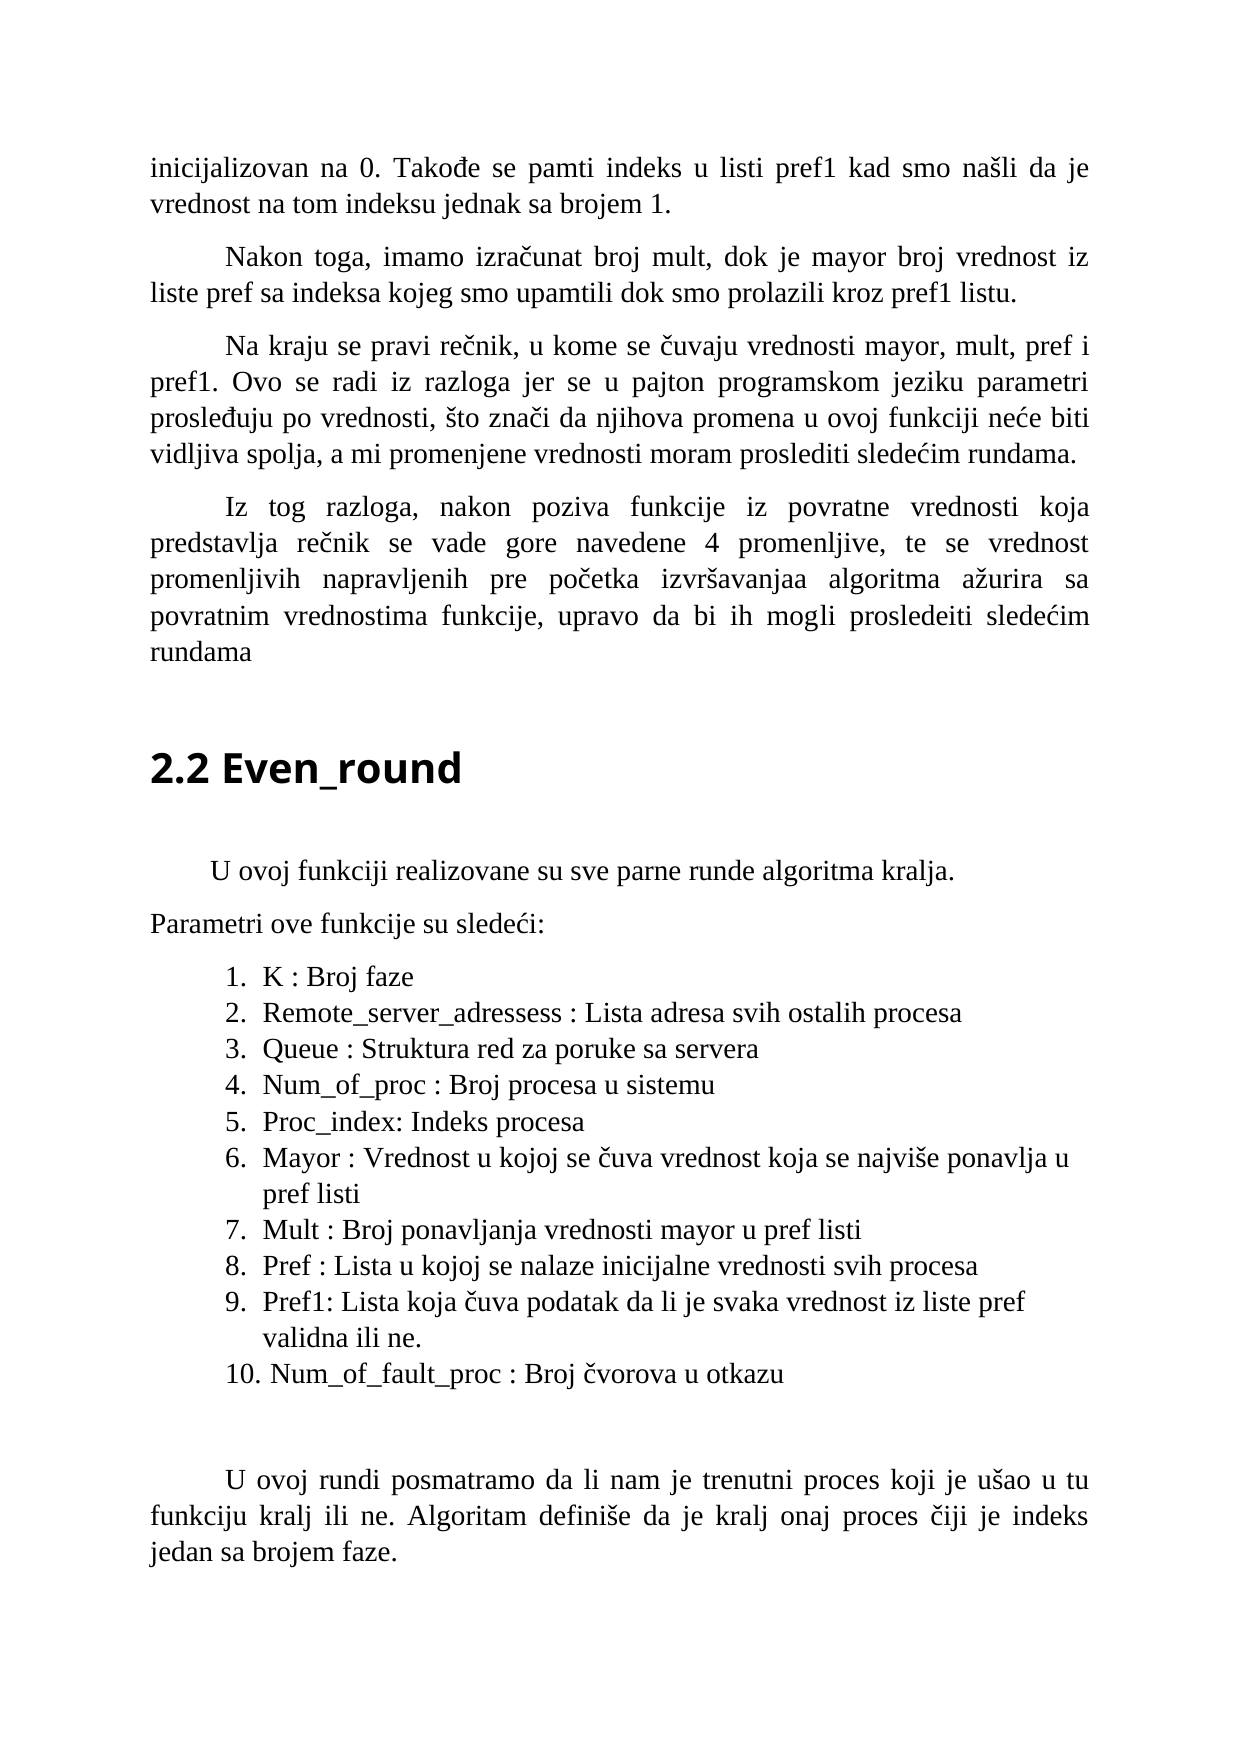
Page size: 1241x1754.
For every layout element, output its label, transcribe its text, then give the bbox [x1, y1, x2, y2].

text Iz tog razloga, nakon poziva funkcije iz povratne vrednosti koja predstavlja rečnik se vade gore navedene 4 promenljive, te se vrednost promenljivih napravljenih pre početka izvršavanjaa algoritma ažurira sa povratnim vrednostima funkcije, upravo da bi ih mogli prosledeiti sledećim rundama [150, 489, 1090, 667]
text Nakon toga, imamo izračunat broj mult, dok je mayor broj vrednost iz liste pref sa indeksa kojeg smo upamtili dok smo prolazili kroz pref1 listu. [150, 239, 1090, 309]
subtitle Even_round [150, 739, 1090, 796]
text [150, 150, 1090, 220]
list Remote_server_adressess : Lista adresa svih ostalih procesa [225, 995, 1090, 1029]
list K : Broj faze [225, 959, 1090, 993]
list Num_of_proc : Broj procesa u sistemu [225, 1067, 1090, 1101]
list Pref1: Lista koja čuva podatak da li je svaka vrednost iz liste pref validna ili ne. [225, 1284, 1090, 1354]
list Num_of_fault_proc : Broj čvorova u otkazu [225, 1357, 1090, 1390]
list Mayor : Vrednost u kojoj se čuva vrednost koja se najviše ponavlja u pref listi [225, 1140, 1090, 1209]
text U ovoj rundi posmatramo da li nam je trenutni proces koji je ušao u tu funkciju kralj ili ne. Algoritam definiše da je kralj onaj proces čiji je indeks jedan sa brojem faze. [150, 1462, 1090, 1568]
list Queue : Struktura red za poruke sa servera [225, 1031, 1090, 1065]
list Mult : Broj ponavljanja vrednosti mayor u pref listi [225, 1212, 1090, 1246]
text Parametri ove funkcije su sledeći: [150, 906, 1090, 940]
text Na kraju se pravi rečnik, u kome se čuvaju vrednosti mayor, mult, pref i pref1. Ovo se radi iz razloga jer se u pajton programskom jeziku parametri prosleđuju po vrednosti, što znači da njihova promena u ovoj funkciji neće biti vidljiva spolja, a mi promenjene vrednosti moram proslediti sledećim rundama. [150, 328, 1090, 470]
list Proc_index: Indeks procesa [225, 1104, 1090, 1137]
text U ovoj funkciji realizovane su sve parne runde algoritma kralja. [150, 853, 1090, 887]
list Pref : Lista u kojoj se nalaze inicijalne vrednosti svih procesa [225, 1248, 1090, 1282]
